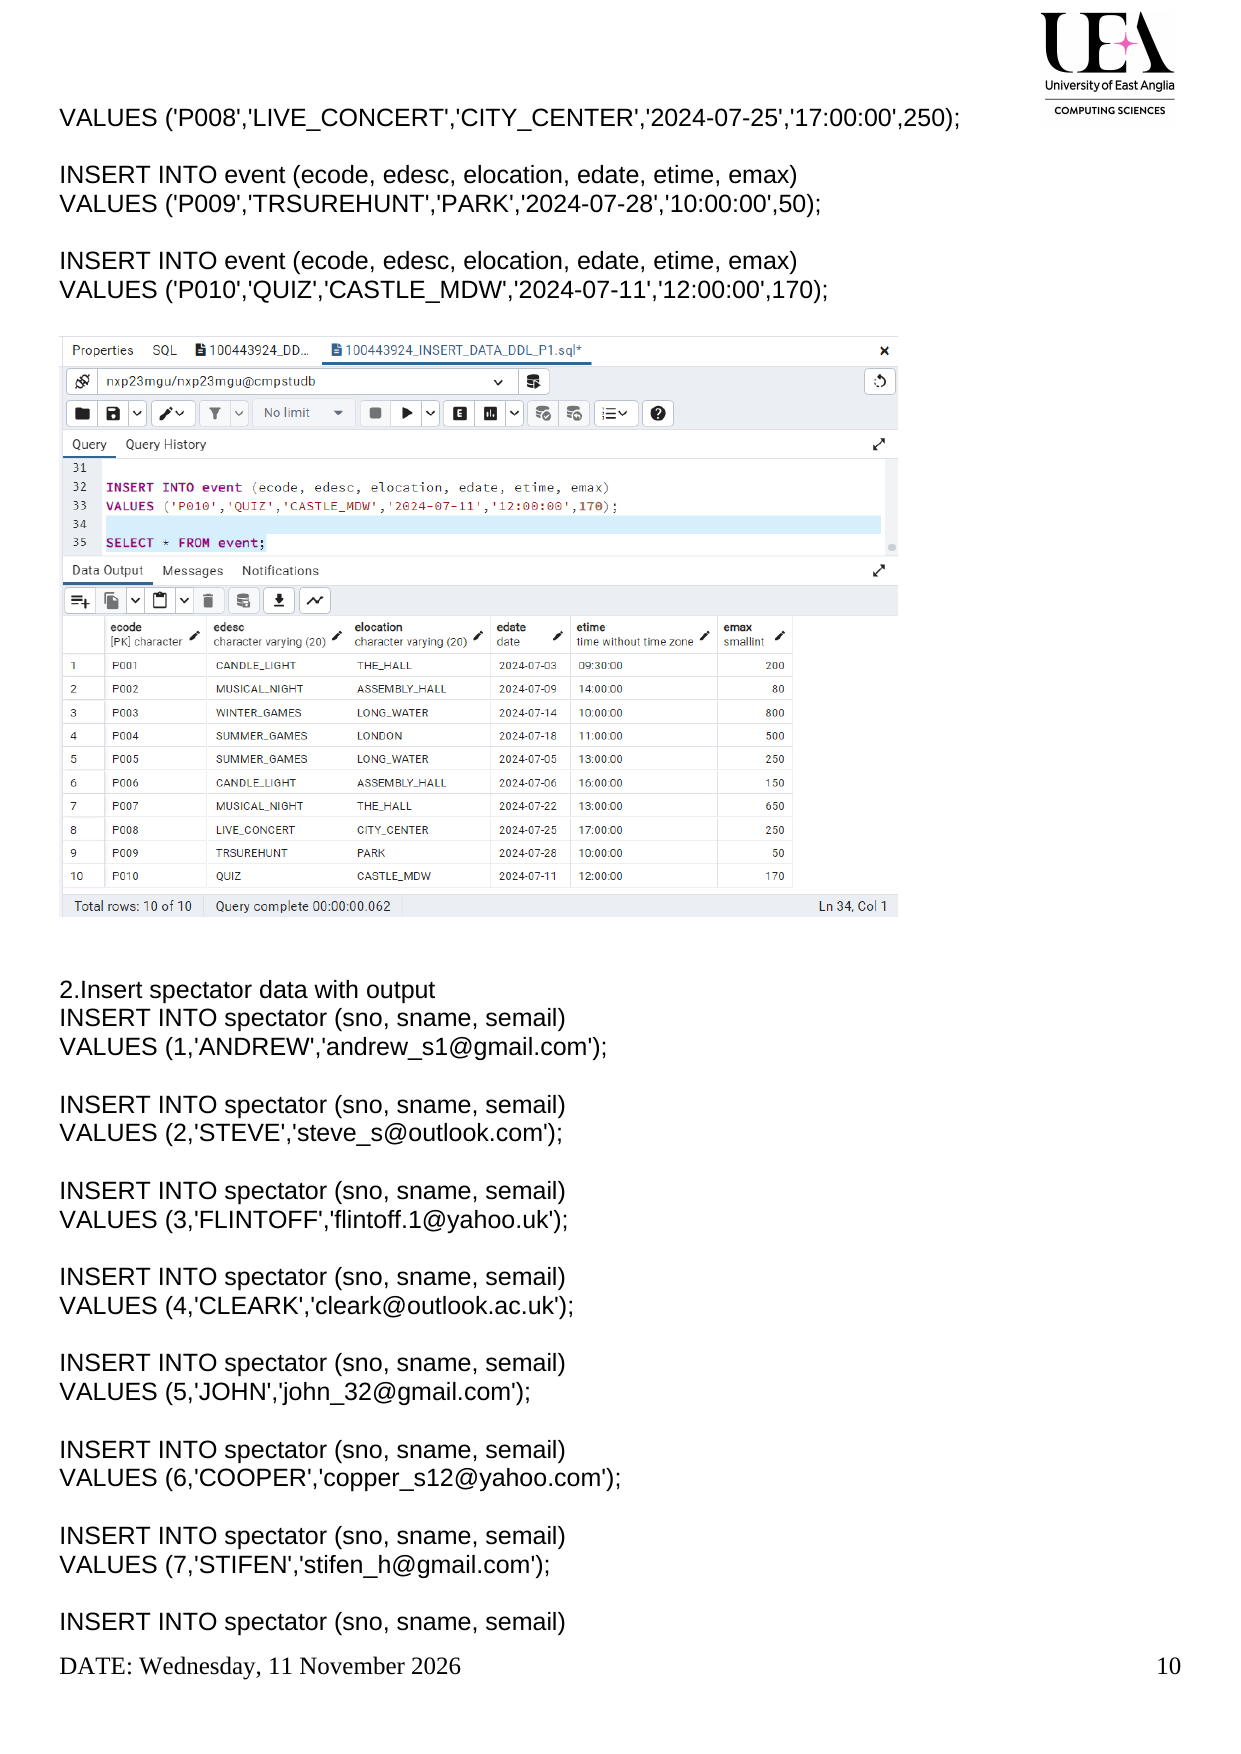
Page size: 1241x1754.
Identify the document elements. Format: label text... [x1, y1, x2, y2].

text VALUES ('P010','QUIZ','CASTLE_MDW','2024-07-11','12:00:00',170); [59, 275, 1181, 304]
text INSERT INTO spectator (sno, sname, semail) [59, 1003, 1181, 1032]
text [59, 160, 1181, 189]
text INSERT INTO spectator (sno, sname, semail) [59, 1262, 1181, 1291]
text INSERT INTO spectator (sno, sname, semail) [59, 1176, 1181, 1204]
text VALUES (7,'STIFEN','stifen_h@gmail.com'); [59, 1549, 1181, 1578]
text INSERT INTO spectator (sno, sname, semail) [59, 1348, 1181, 1377]
text VALUES ('P009','TRSUREHUNT','PARK','2024-07-28','10:00:00',50); [59, 189, 1181, 218]
text VALUES (6,'COOPER','copper_s12@yahoo.com'); [59, 1463, 1181, 1492]
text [59, 1521, 1181, 1549]
text VALUES (5,'JOHN','john_32@gmail.com'); [59, 1377, 1181, 1406]
text INSERT INTO spectator (sno, sname, semail) [59, 1434, 1181, 1463]
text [59, 246, 1181, 275]
text VALUES (3,'FLINTOFF','flintoff.1@yahoo.uk'); [59, 1204, 1181, 1233]
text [59, 1607, 1181, 1636]
text VALUES (1,'ANDREW','andrew_s1@gmail.com'); [59, 1032, 1181, 1061]
text 2.Insert spectator data with output [59, 974, 1181, 1003]
text VALUES (4,'CLEARK','cleark@outlook.ac.uk'); [59, 1291, 1181, 1319]
text INSERT INTO spectator (sno, sname, semail) [59, 1089, 1181, 1118]
picture [59, 332, 899, 917]
text VALUES (2,'STEVE','steve_s@outlook.com'); [59, 1118, 1181, 1147]
picture [1040, 11, 1175, 103]
text VALUES ('P008','LIVE_CONCERT','CITY_CENTER','2024-07-25','17:00:00',250); [59, 103, 1181, 131]
